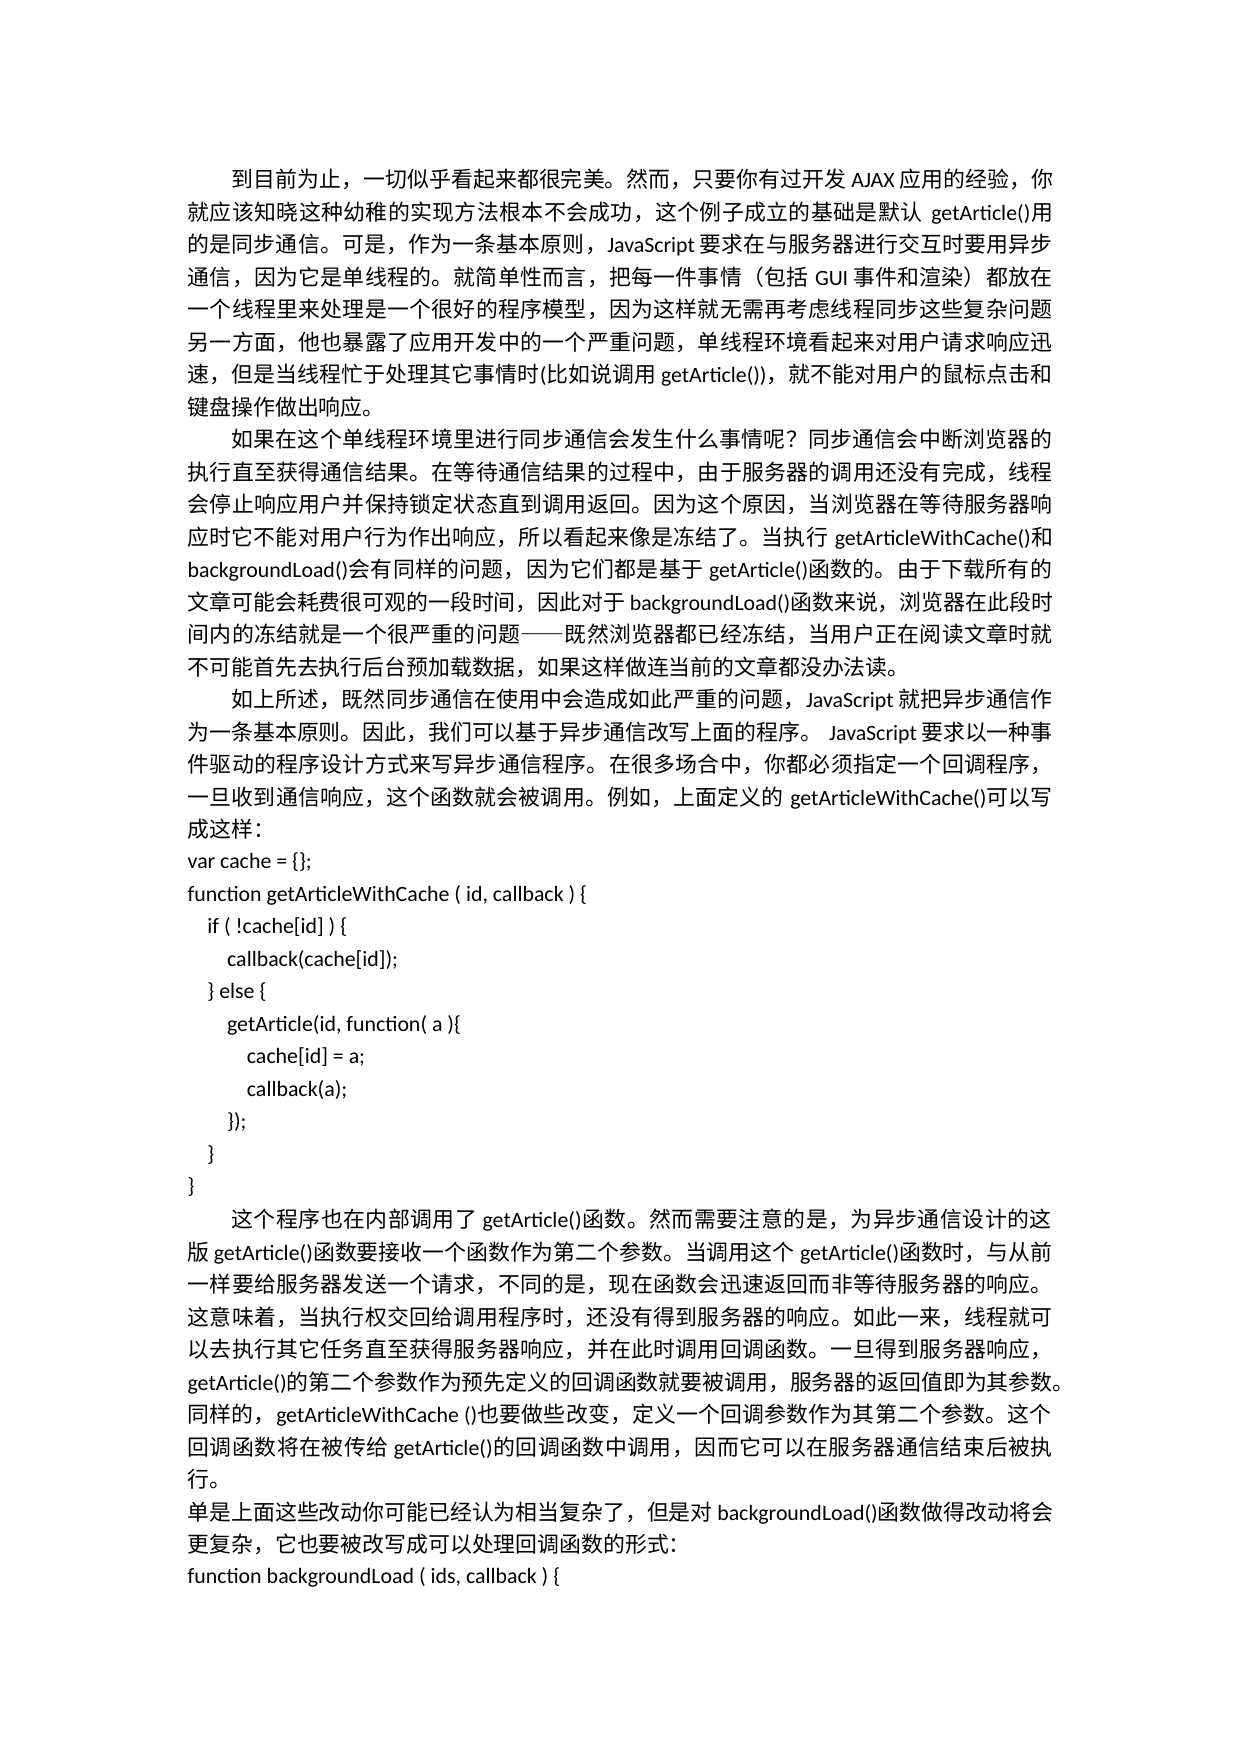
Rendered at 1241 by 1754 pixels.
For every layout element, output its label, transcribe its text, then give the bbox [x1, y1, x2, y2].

text 如上所述，既然同步通信在使用中会造成如此严重的问题，JavaScript就把异步通信作为一条基本原则。因此，我们可以基于异步通信改写上面的程序。 JavaScript要求以一种事件驱动的程序设计方式来写异步通信程序。在很多场合中，你都必须指定一个回调程序，一旦收到通信响应，这个函数就会被调用。例如，上面定义的getArticleWithCache()可以写成这样： [187, 682, 1053, 844]
text }); [187, 1104, 1053, 1137]
text function getArticleWithCache ( id, callback ) { [187, 877, 1053, 909]
text function backgroundLoad ( ids, callback ) { [187, 1559, 1053, 1592]
text callback(a); [187, 1072, 1053, 1104]
text 单是上面这些改动你可能已经认为相当复杂了，但是对backgroundLoad()函数做得改动将会更复杂，它也要被改写成可以处理回调函数的形式： [187, 1494, 1053, 1559]
text 如果在这个单线程环境里进行同步通信会发生什么事情呢？同步通信会中断浏览器的执行直至获得通信结果。在等待通信结果的过程中，由于服务器的调用还没有完成，线程会停止响应用户并保持锁定状态直到调用返回。因为这个原因，当浏览器在等待服务器响应时它不能对用户行为作出响应，所以看起来像是冻结了。当执行 getArticleWithCache()和backgroundLoad()会有同样的问题，因为它们都是基于getArticle()函数的。由于下载所有的文章可能会耗费很可观的一段时间，因此对于backgroundLoad()函数来说，浏览器在此段时间内的冻结就是一个很严重的问题——既然浏览器都已经冻结，当用户正在阅读文章时就不可能首先去执行后台预加载数据，如果这样做连当前的文章都没办法读。 [187, 422, 1053, 682]
text } else { [187, 974, 1053, 1007]
text cache[id] = a; [187, 1039, 1053, 1072]
text 到目前为止，一切似乎看起来都很完美。然而，只要你有过开发AJAX应用的经验，你就应该知晓这种幼稚的实现方法根本不会成功，这个例子成立的基础是默认 getArticle()用的是同步通信。可是，作为一条基本原则，JavaScript要求在与服务器进行交互时要用异步通信，因为它是单线程的。就简单性而言，把每一件事情（包括GUI事件和渲染）都放在一个线程里来处理是一个很好的程序模型，因为这样就无需再考虑线程同步这些复杂问题。另一方面，他也暴露了应用开发中的一个严重问题，单线程环境看起来对用户请求响应迅速，但是当线程忙于处理其它事情时(比如说调用getArticle())，就不能对用户的鼠标点击和键盘操作做出响应。 [187, 162, 1053, 422]
text var cache = {}; [187, 844, 1053, 877]
text } [187, 1137, 1053, 1169]
text callback(cache[id]); [187, 942, 1053, 974]
text 这个程序也在内部调用了getArticle()函数。然而需要注意的是，为异步通信设计的这版getArticle()函数要接收一个函数作为第二个参数。当调用这个getArticle()函数时，与从前一样要给服务器发送一个请求，不同的是，现在函数会迅速返回而非等待服务器的响应。这意味着，当执行权交回给调用程序时，还没有得到服务器的响应。如此一来，线程就可以去执行其它任务直至获得服务器响应，并在此时调用回调函数。一旦得到服务器响应， getArticle()的第二个参数作为预先定义的回调函数就要被调用，服务器的返回值即为其参数。同样的，getArticleWithCache ()也要做些改变，定义一个回调参数作为其第二个参数。这个回调函数将在被传给getArticle()的回调函数中调用，因而它可以在服务器通信结束后被执行。 [187, 1202, 1053, 1494]
text getArticle(id, function( a ){ [187, 1007, 1053, 1039]
text } [187, 1169, 1053, 1202]
text if ( !cache[id] ) { [187, 909, 1053, 942]
